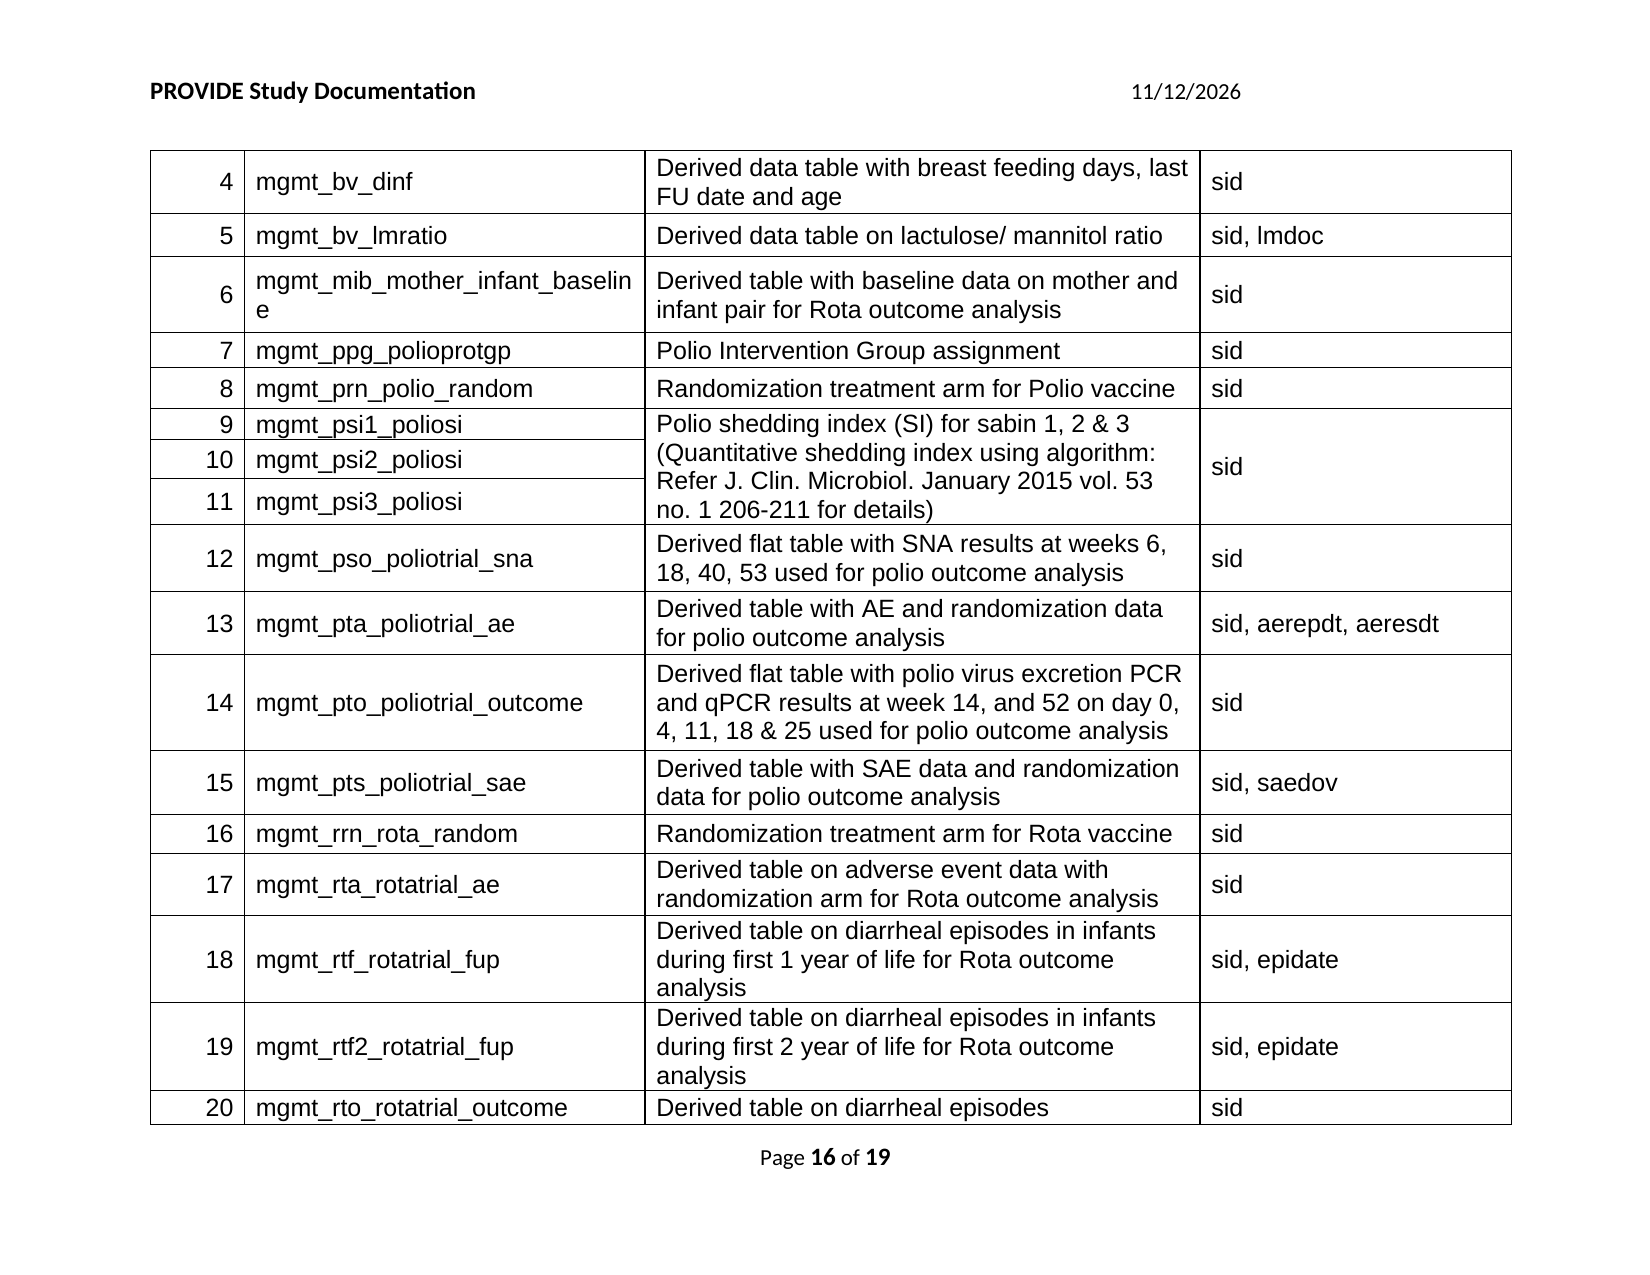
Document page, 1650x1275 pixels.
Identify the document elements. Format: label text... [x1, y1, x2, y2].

table_cell sid [1201, 368, 1511, 408]
table_cell mgmt_rrn_rota_random [245, 815, 644, 852]
table_cell mgmt_bv_lmratio [245, 214, 644, 256]
table_cell mgmt_rtf_rotatrial_fup [245, 916, 644, 1002]
table_cell mgmt_bv_dinf [245, 151, 644, 212]
table_cell sid [1201, 655, 1511, 749]
table_cell 19 [151, 1003, 244, 1089]
table_cell Derived flat table with polio virus excretion PCR and qPCR results at week 14, and 52 on day 0, 4, 11, 18 & 25 used for polio outcome analysis [646, 655, 1199, 749]
table_cell sid [1201, 525, 1511, 591]
table_cell mgmt_pta_poliotrial_ae [245, 592, 644, 654]
table_cell 12 [151, 525, 244, 591]
table_cell mgmt_rtf2_rotatrial_fup [245, 1003, 644, 1089]
table_cell Derived table on diarrheal episodes in infants during first 2 year of life for Rota outcome analysis [646, 1003, 1199, 1089]
table_cell Derived flat table with SNA results at weeks 6, 18, 40, 53 used for polio outcome analysis [646, 525, 1199, 591]
table_cell mgmt_ppg_polioprotgp [245, 333, 644, 367]
table_cell 14 [151, 655, 244, 749]
table_cell Polio shedding index (SI) for sabin 1, 2 & 3 (Quantitative shedding index using algorithm: Refer J. Clin. Microbiol. January 2015 vol. 53 no. 1 206-211 for details) [646, 409, 1199, 524]
table_cell 10 [151, 440, 244, 478]
table_cell Derived table with baseline data on mother and infant pair for Rota outcome analysis [646, 257, 1199, 332]
table_cell 17 [151, 854, 244, 915]
table_cell sid [1201, 257, 1511, 332]
table_cell Derived table with AE and randomization data for polio outcome analysis [646, 592, 1199, 654]
table_cell 15 [151, 751, 244, 814]
table_cell 16 [151, 815, 244, 852]
table_cell Derived table with SAE data and randomization data for polio outcome analysis [646, 751, 1199, 814]
table_cell sid, saedov [1201, 751, 1511, 814]
table_cell 7 [151, 333, 244, 367]
table_cell mgmt_rta_rotatrial_ae [245, 854, 644, 915]
table_cell Derived data table on lactulose/ mannitol ratio [646, 214, 1199, 256]
table_cell 6 [151, 257, 244, 332]
table_cell mgmt_psi2_poliosi [245, 440, 644, 478]
table_cell 20 [151, 1091, 244, 1124]
table_cell mgmt_pto_poliotrial_outcome [245, 655, 644, 749]
table_cell 18 [151, 916, 244, 1002]
table_cell 13 [151, 592, 244, 654]
table_cell Randomization treatment arm for Rota vaccine [646, 815, 1199, 852]
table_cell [245, 1091, 644, 1124]
table_cell sid, lmdoc [1201, 214, 1511, 256]
table_cell mgmt_pso_poliotrial_sna [245, 525, 644, 591]
table_cell Derived data table with breast feeding days, last FU date and age [646, 151, 1199, 212]
table_cell Derived table on adverse event data with randomization arm for Rota outcome analysis [646, 854, 1199, 915]
table_cell sid, epidate [1201, 1003, 1511, 1089]
table_cell 8 [151, 368, 244, 408]
table_cell 9 [151, 409, 244, 439]
table_cell sid, epidate [1201, 916, 1511, 1002]
table_cell sid, aerepdt, aeresdt [1201, 592, 1511, 654]
table_cell mgmt_prn_polio_random [245, 368, 644, 408]
table_cell mgmt_mib_mother_infant_baseline [245, 257, 644, 332]
table_cell mgmt_psi1_poliosi [245, 409, 644, 439]
table_cell sid [1201, 151, 1511, 212]
table_cell sid [1201, 815, 1511, 852]
table_cell sid [1201, 333, 1511, 367]
table_cell 11 [151, 479, 244, 524]
table_cell mgmt_pts_poliotrial_sae [245, 751, 644, 814]
table_cell sid [1201, 1091, 1511, 1124]
table_cell Derived table on diarrheal episodes in infants during first 1 year of life for Rota outcome analysis [646, 916, 1199, 1002]
table_cell 4 [151, 151, 244, 212]
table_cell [646, 1091, 1199, 1124]
table_cell Randomization treatment arm for Polio vaccine [646, 368, 1199, 408]
table_cell mgmt_psi3_poliosi [245, 479, 644, 524]
table_cell Polio Intervention Group assignment [646, 333, 1199, 367]
table_cell sid [1201, 409, 1511, 524]
table_cell sid [1201, 854, 1511, 915]
table_cell 5 [151, 214, 244, 256]
